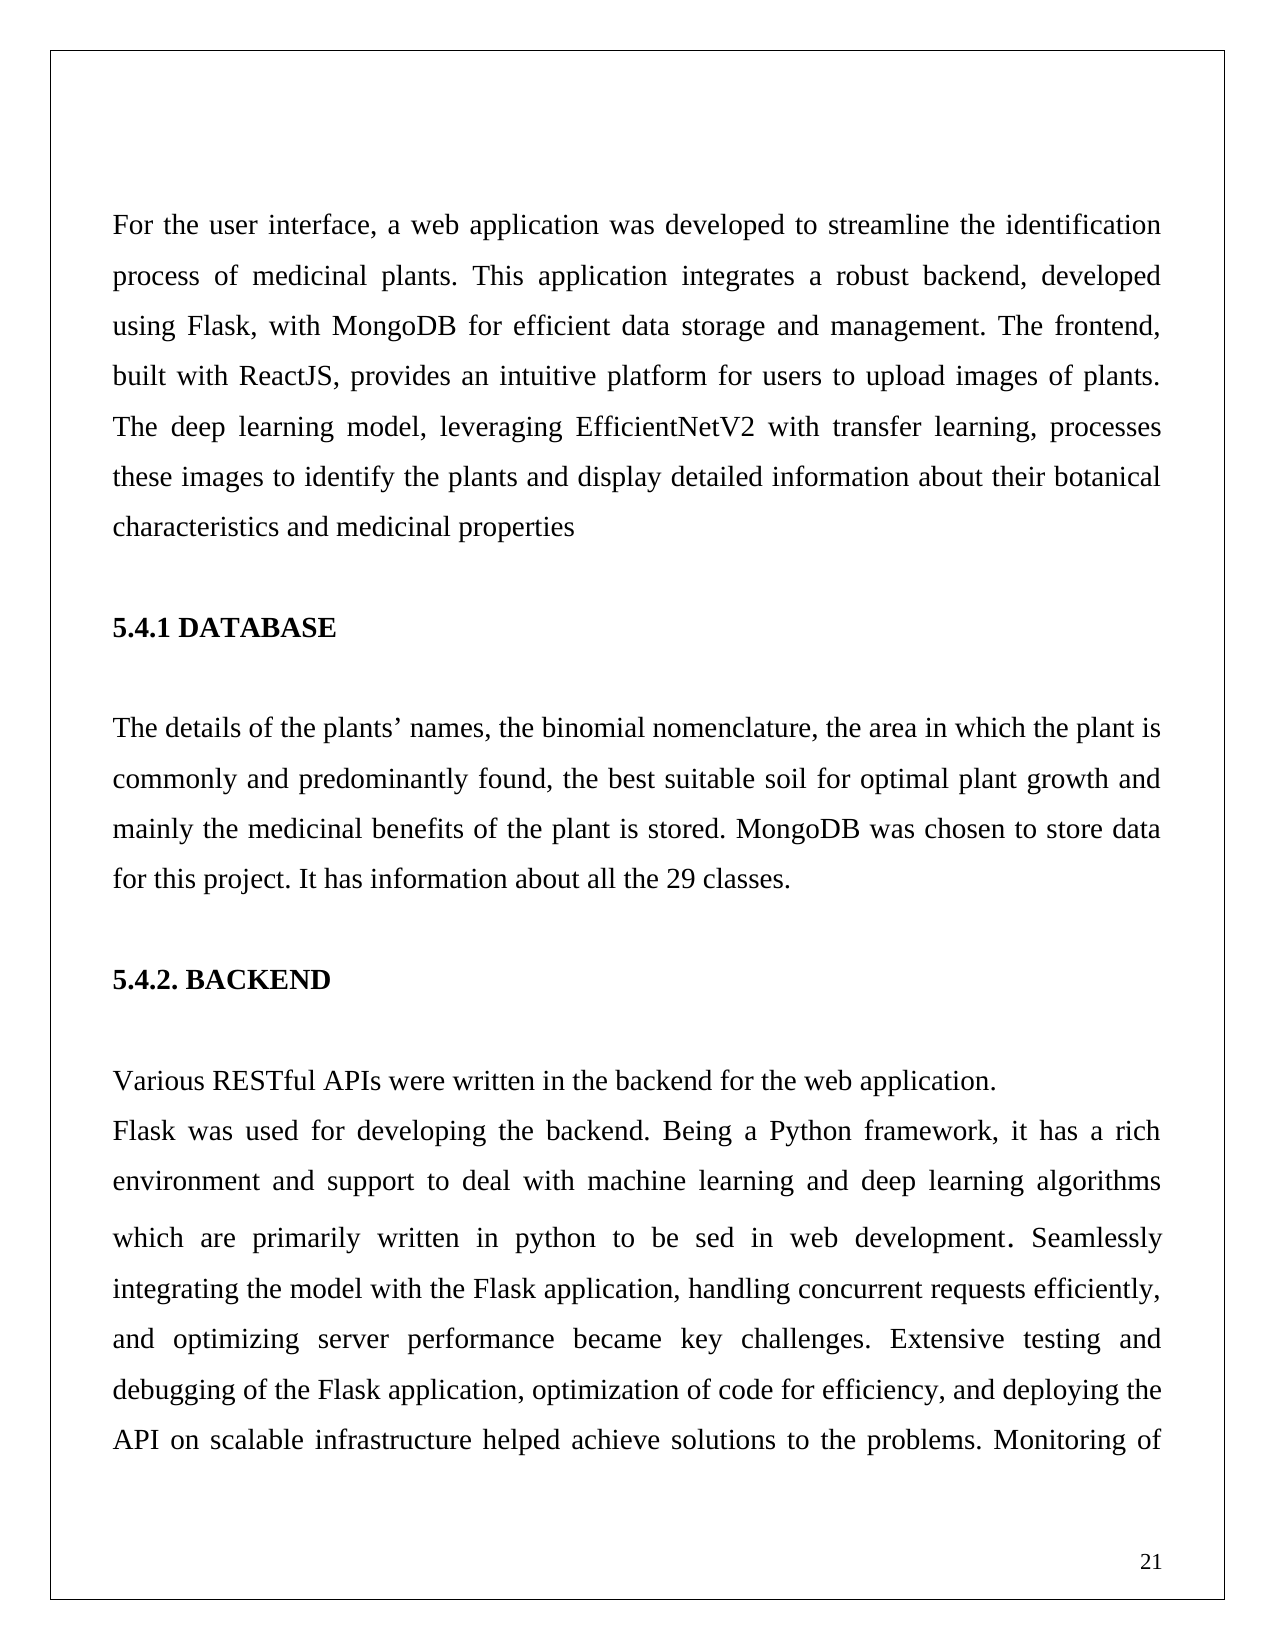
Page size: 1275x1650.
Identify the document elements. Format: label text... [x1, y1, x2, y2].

text 5.4.2. BACKEND [112, 962, 1162, 996]
text The details of the plants’ names, the binomial nomenclature, the area in which the plant is commonly and predominantly found, the best suitable soil for optimal plant growth and mainly the medicinal benefits of the plant is stored. MongoDB was chosen to store data for this project. It has information about all the 29 classes. [112, 711, 1162, 895]
text For the user interface, a web application was developed to streamline the identification process of medicinal plants. This application integrates a robust backend, developed using Flask, with MongoDB for efficient data storage and management. The frontend, built with ReactJS, provides an intuitive platform for users to upload images of plants. The deep learning model, leveraging EfficientNetV2 with transfer learning, processes these images to identify the plants and display detailed information about their botanical characteristics and medicinal properties [112, 207, 1162, 543]
text Various RESTful APIs were written in the backend for the web application. [112, 1063, 1162, 1096]
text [112, 1113, 1162, 1456]
text 5.4.1 DATABASE [112, 610, 1162, 643]
